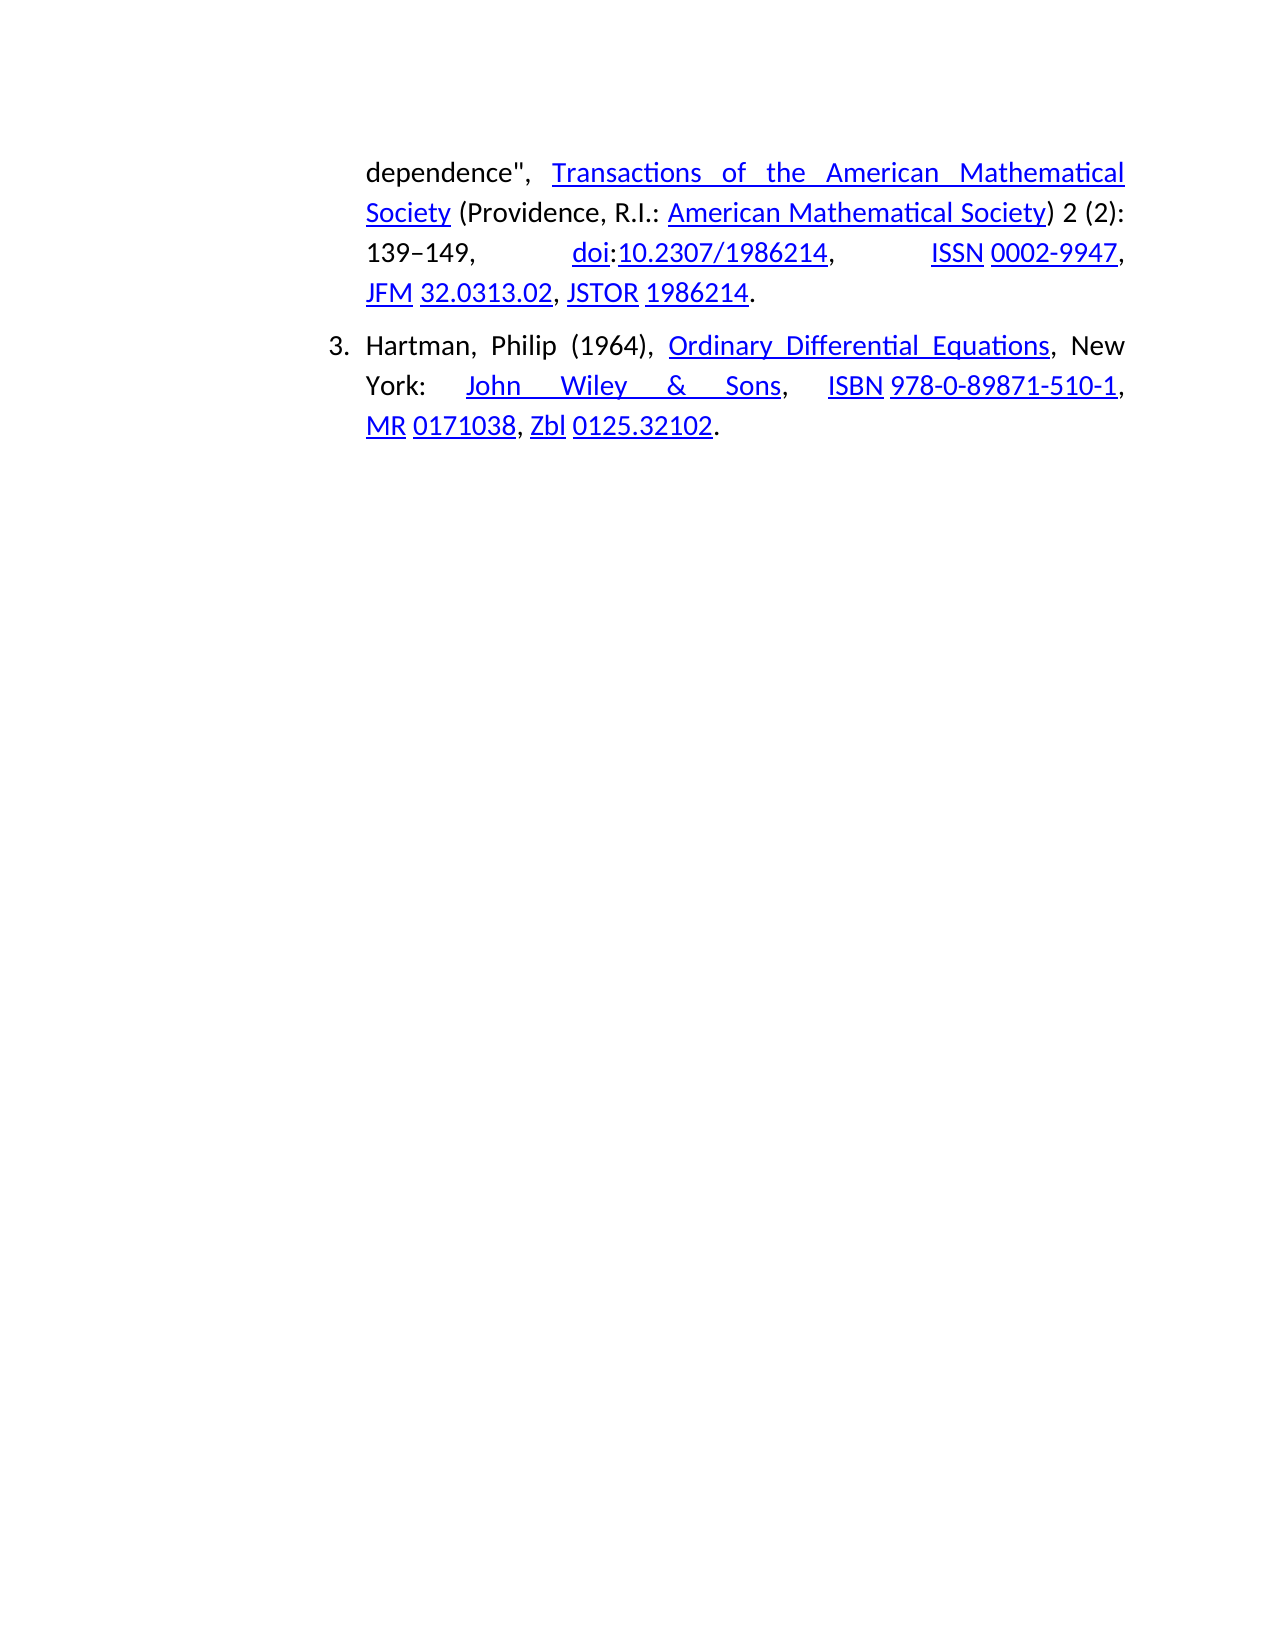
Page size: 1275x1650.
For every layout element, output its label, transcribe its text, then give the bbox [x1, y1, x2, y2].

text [328, 150, 1125, 310]
text Hartman, Philip (1964), Ordinary Differential Equations, New York: John Wiley & Sons, ISBN 978-0-89871-510-1, MR 0171038, Zbl 0125.32102. [328, 322, 1125, 442]
